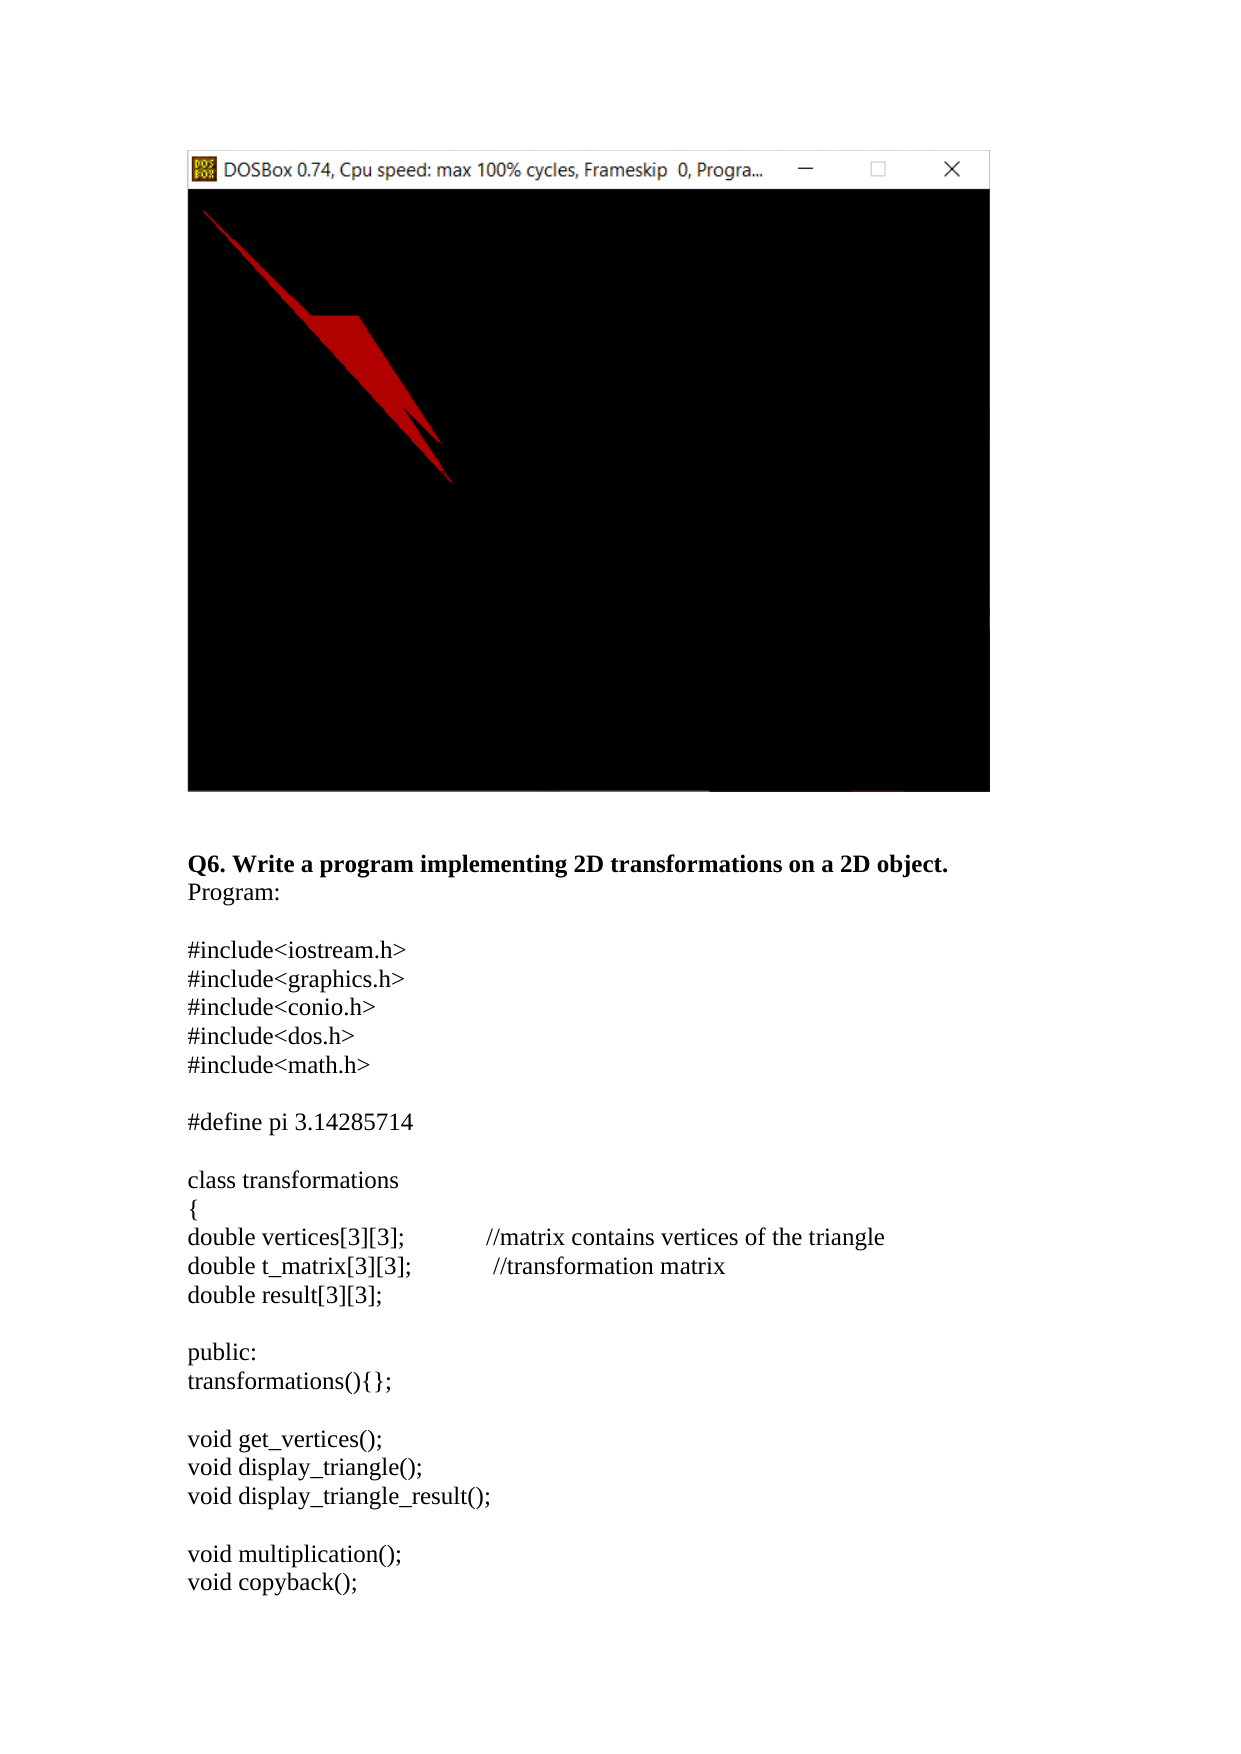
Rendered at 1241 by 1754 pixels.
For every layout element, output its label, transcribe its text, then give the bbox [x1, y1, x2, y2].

text Q6. Write a program implementing 2D transformations on a 2D object. [187, 849, 1053, 877]
text transformations(){}; [187, 1366, 1053, 1395]
text #include<math.h> [187, 1050, 1053, 1079]
picture [187, 150, 990, 792]
text public: [187, 1337, 1053, 1366]
text double t_matrix[3][3]; //transformation matrix [187, 1251, 1053, 1280]
text #include<graphics.h> [187, 964, 1053, 992]
text void display_triangle_result(); [187, 1481, 1053, 1510]
text #include<conio.h> [187, 992, 1053, 1021]
text void display_triangle(); [187, 1452, 1053, 1481]
text void multiplication(); [187, 1539, 1053, 1567]
text double result[3][3]; [187, 1280, 1053, 1309]
text { [187, 1194, 1053, 1222]
text Program: [187, 877, 1053, 906]
text void get_vertices(); [187, 1424, 1053, 1452]
text void copyback(); [187, 1567, 1053, 1596]
text #include<iostream.h> [187, 935, 1053, 964]
text #include<dos.h> [187, 1021, 1053, 1050]
text double vertices[3][3]; //matrix contains vertices of the triangle [187, 1222, 1053, 1251]
text class transformations [187, 1165, 1053, 1194]
text #define pi 3.14285714 [187, 1107, 1053, 1136]
